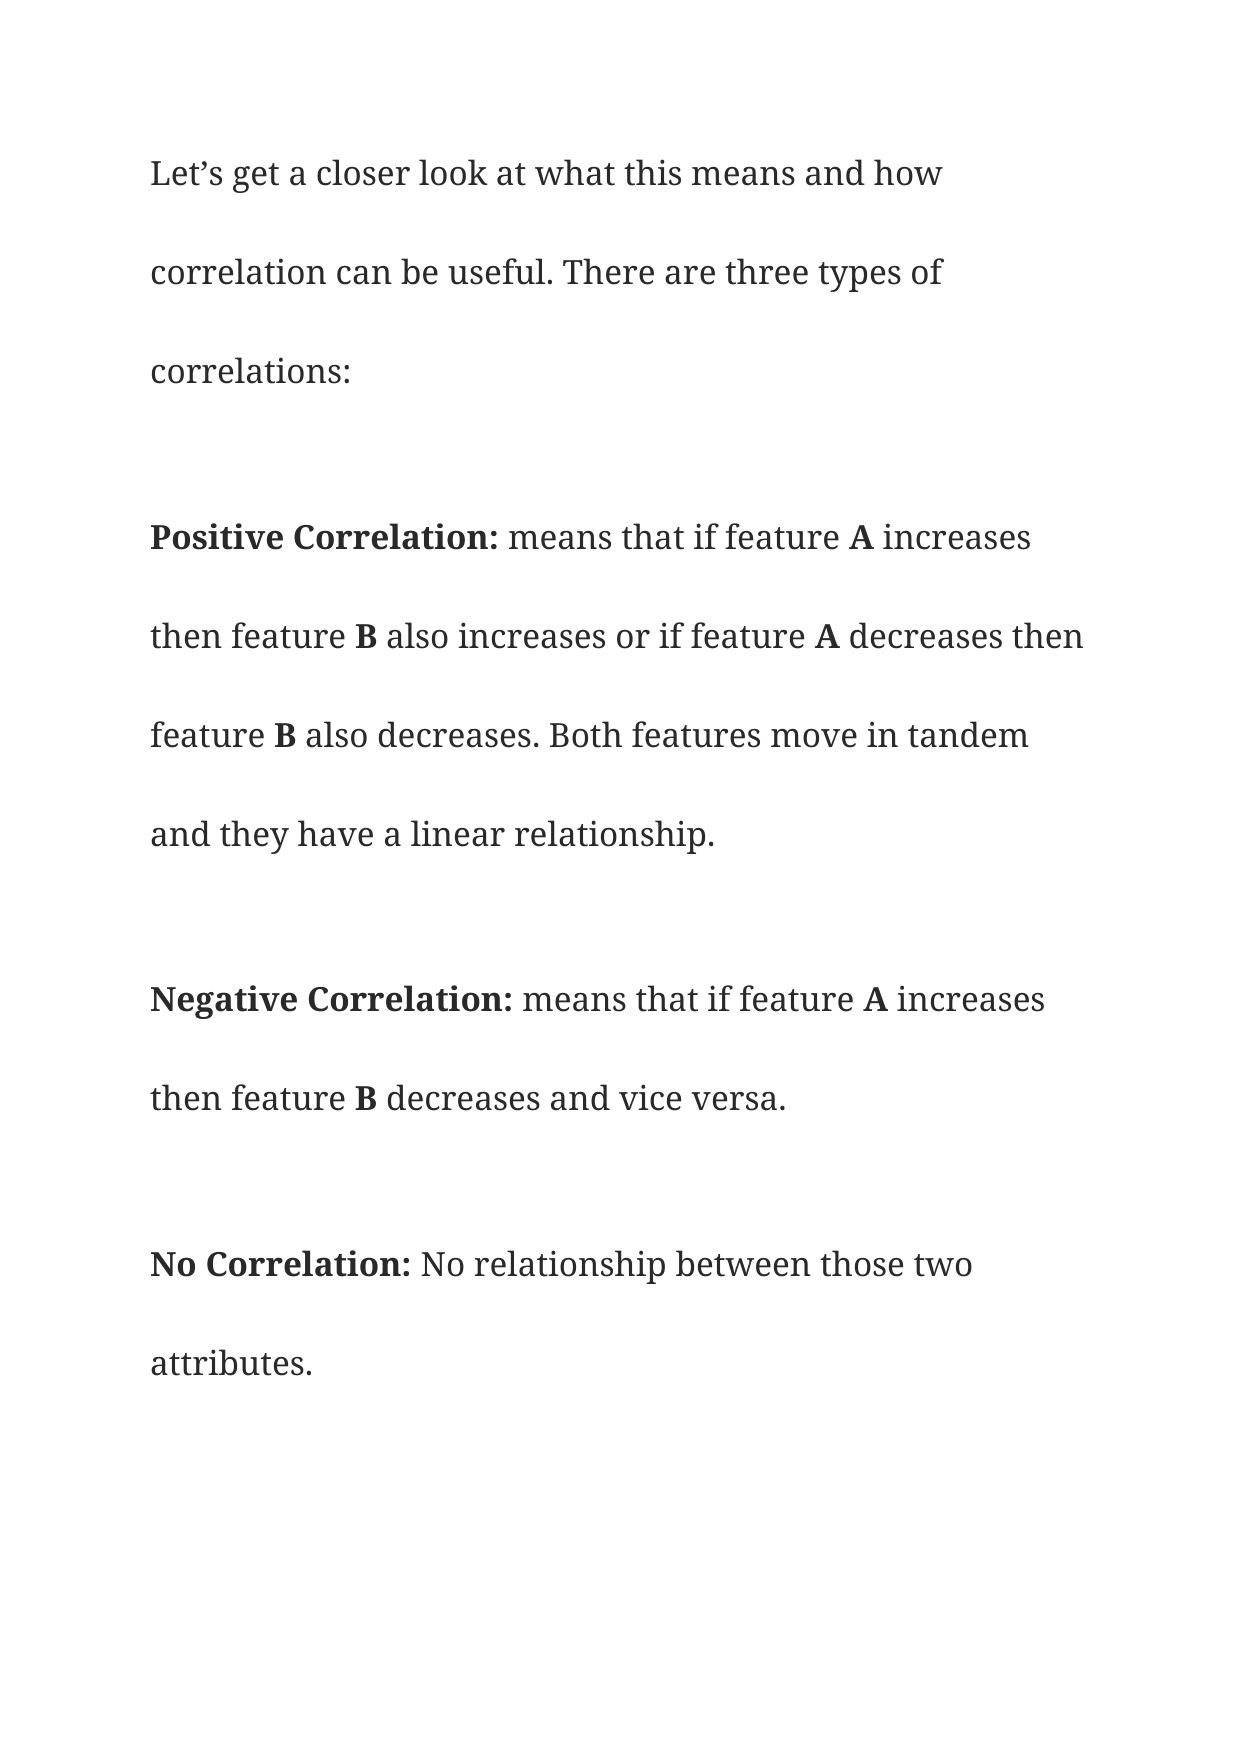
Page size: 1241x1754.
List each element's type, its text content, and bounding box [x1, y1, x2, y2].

text Positive Correlation: means that if feature A increases then feature B also increases or if feature A decreases then feature B also decreases. Both features move in tandem and they have a linear relationship. [150, 513, 1090, 856]
text No Correlation: No relationship between those two attributes. [150, 1241, 1090, 1385]
text Let’s get a closer look at what this means and how correlation can be useful. There are three types of correlations: [150, 150, 1090, 393]
text Negative Correlation: means that if feature A increases then feature B decreases and vice versa. [150, 976, 1090, 1120]
